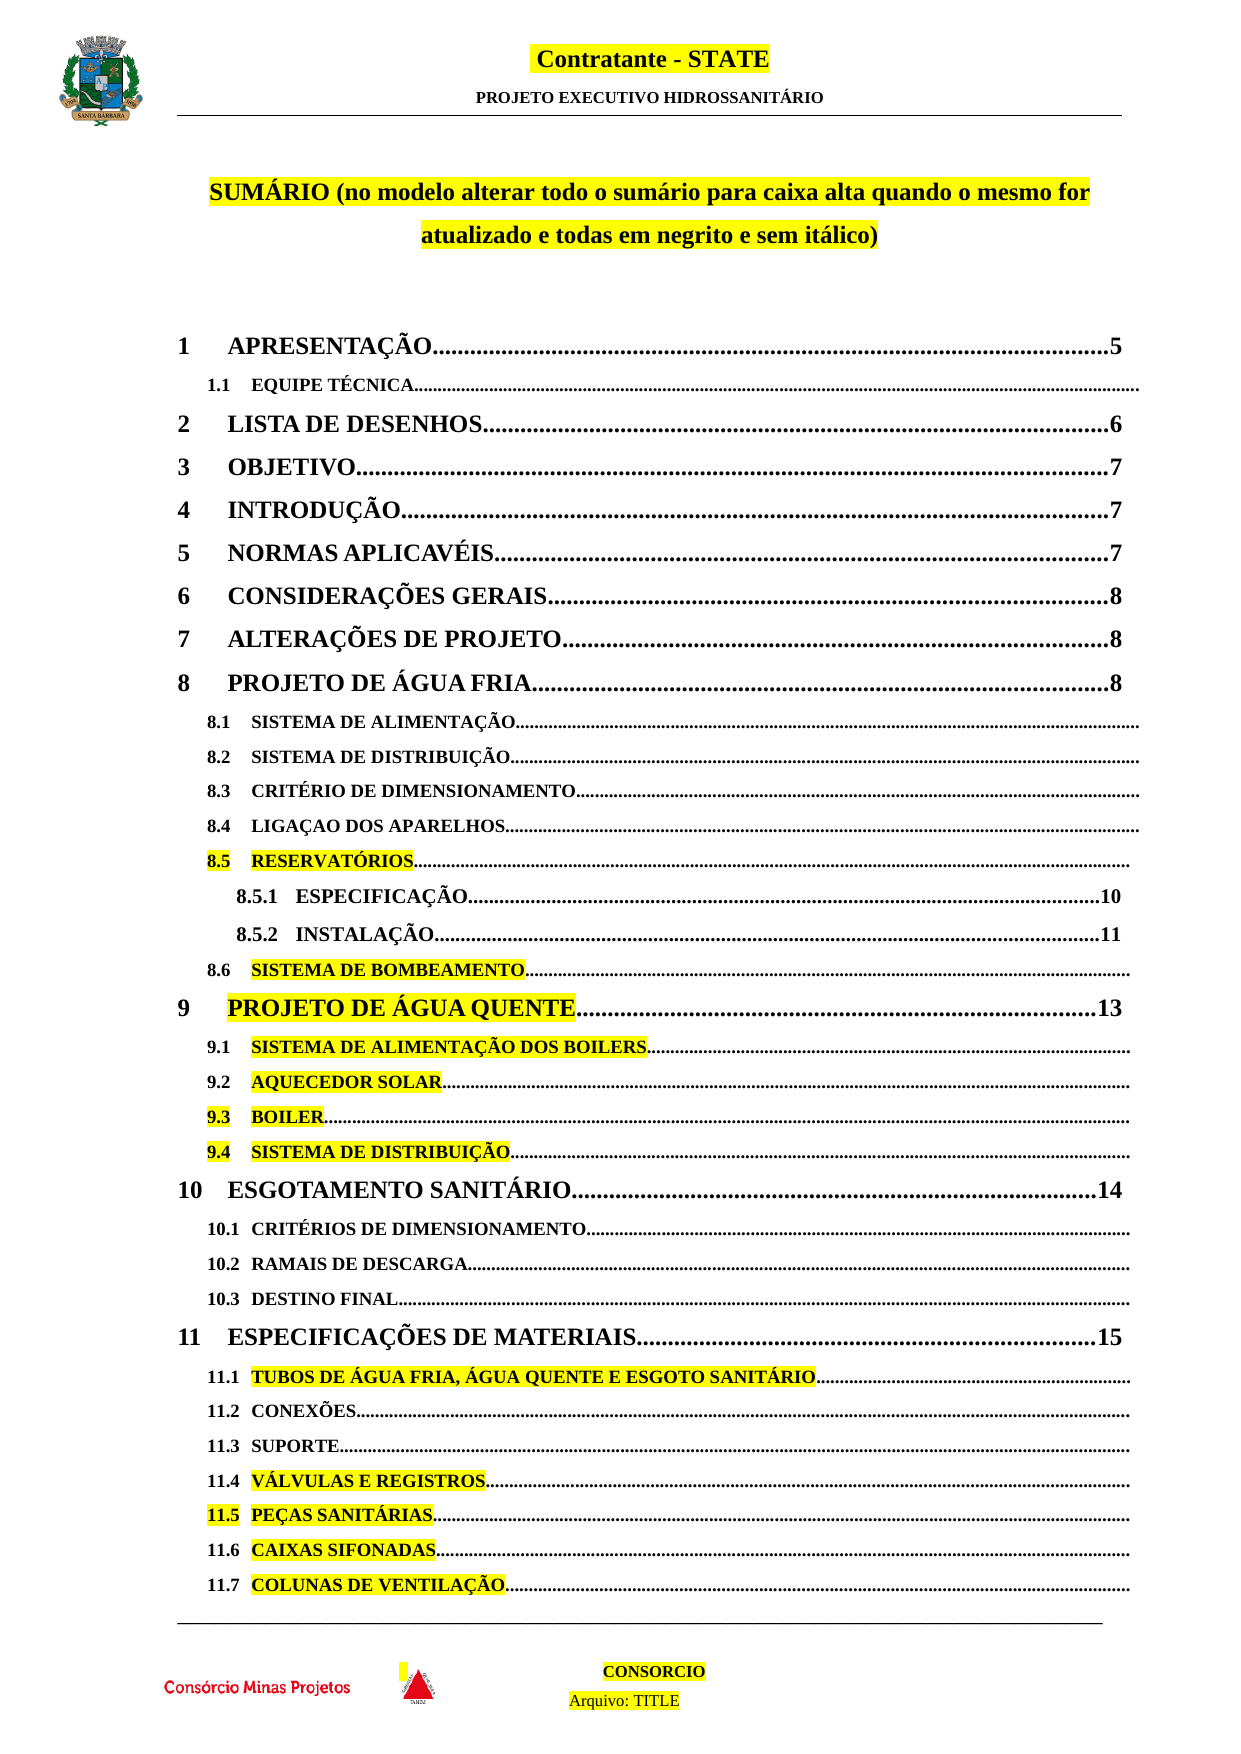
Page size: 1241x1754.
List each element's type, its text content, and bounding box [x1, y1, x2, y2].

picture [21, 32, 181, 129]
text SUMÁRIO (no modelo alterar todo o sumário para caixa alta quando o mesmo for atualizado e todas em negrito e sem itálico) [177, 177, 1122, 249]
picture [149, 1650, 445, 1719]
